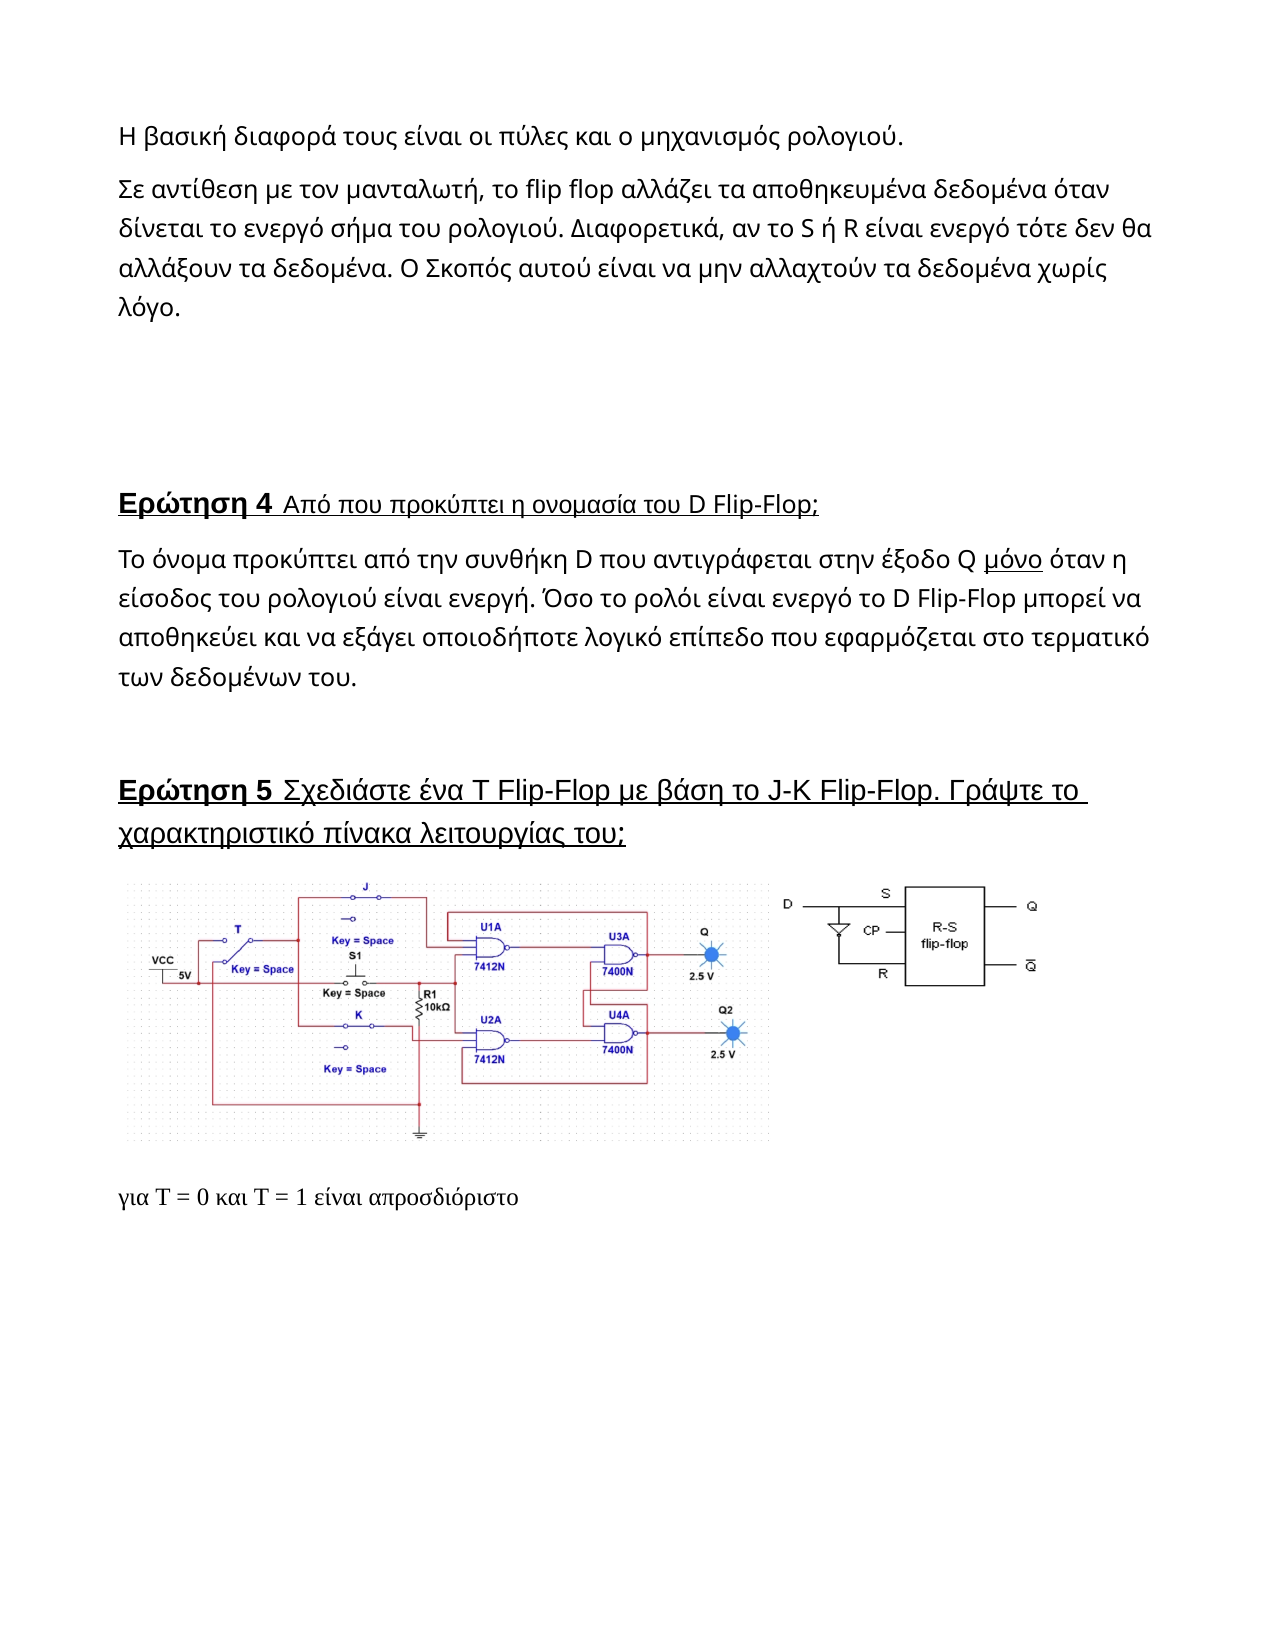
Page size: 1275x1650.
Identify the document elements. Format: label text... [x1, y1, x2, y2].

text Σε αντίθεση με τον μανταλωτή, το flip flop αλλάζει τα αποθηκευμένα δεδομένα όταν δίνεται το ενεργό σήμα του ρολογιού. Διαφορετικά, αν το S ή R είναι ενεργό τότε δεν θα αλλάξουν τα δεδομένα. Ο Σκοπός αυτού είναι να μην αλλαχτούν τα δεδομένα χωρίς λόγο. [118, 172, 1157, 323]
text για T = 0 και T = 1 είναι απροσδιόριστο [118, 1182, 1157, 1211]
text Η βασική διαφορά τους είναι οι πύλες και ο μηχανισμός ρολογιού. [118, 118, 1157, 152]
text Ερώτηση 4 Από που προκύπτει η ονομασία του D Flip-Flop; [118, 486, 1157, 521]
text Το όνομα προκύπτει από την συνθήκη D που αντιγράφεται στην έξοδο Q μόνο όταν η είσοδος του ρολογιού είναι ενεργή. Όσο το ρολόι είναι ενεργό το D Flip-Flop μπορεί να αποθηκεύει και να εξάγει οποιοδήποτε λογικό επίπεδο που εφαρμόζεται στο τερματικό των δεδομένων του. [118, 542, 1157, 693]
picture [123, 882, 1064, 1146]
text Ερώτηση 5 Σχεδιάστε ένα T Flip-Flop με βάση το J-K Flip-Flop. Γράψτε το χαρακτηριστικό πίνακα λειτουργίας του; [118, 773, 1157, 852]
